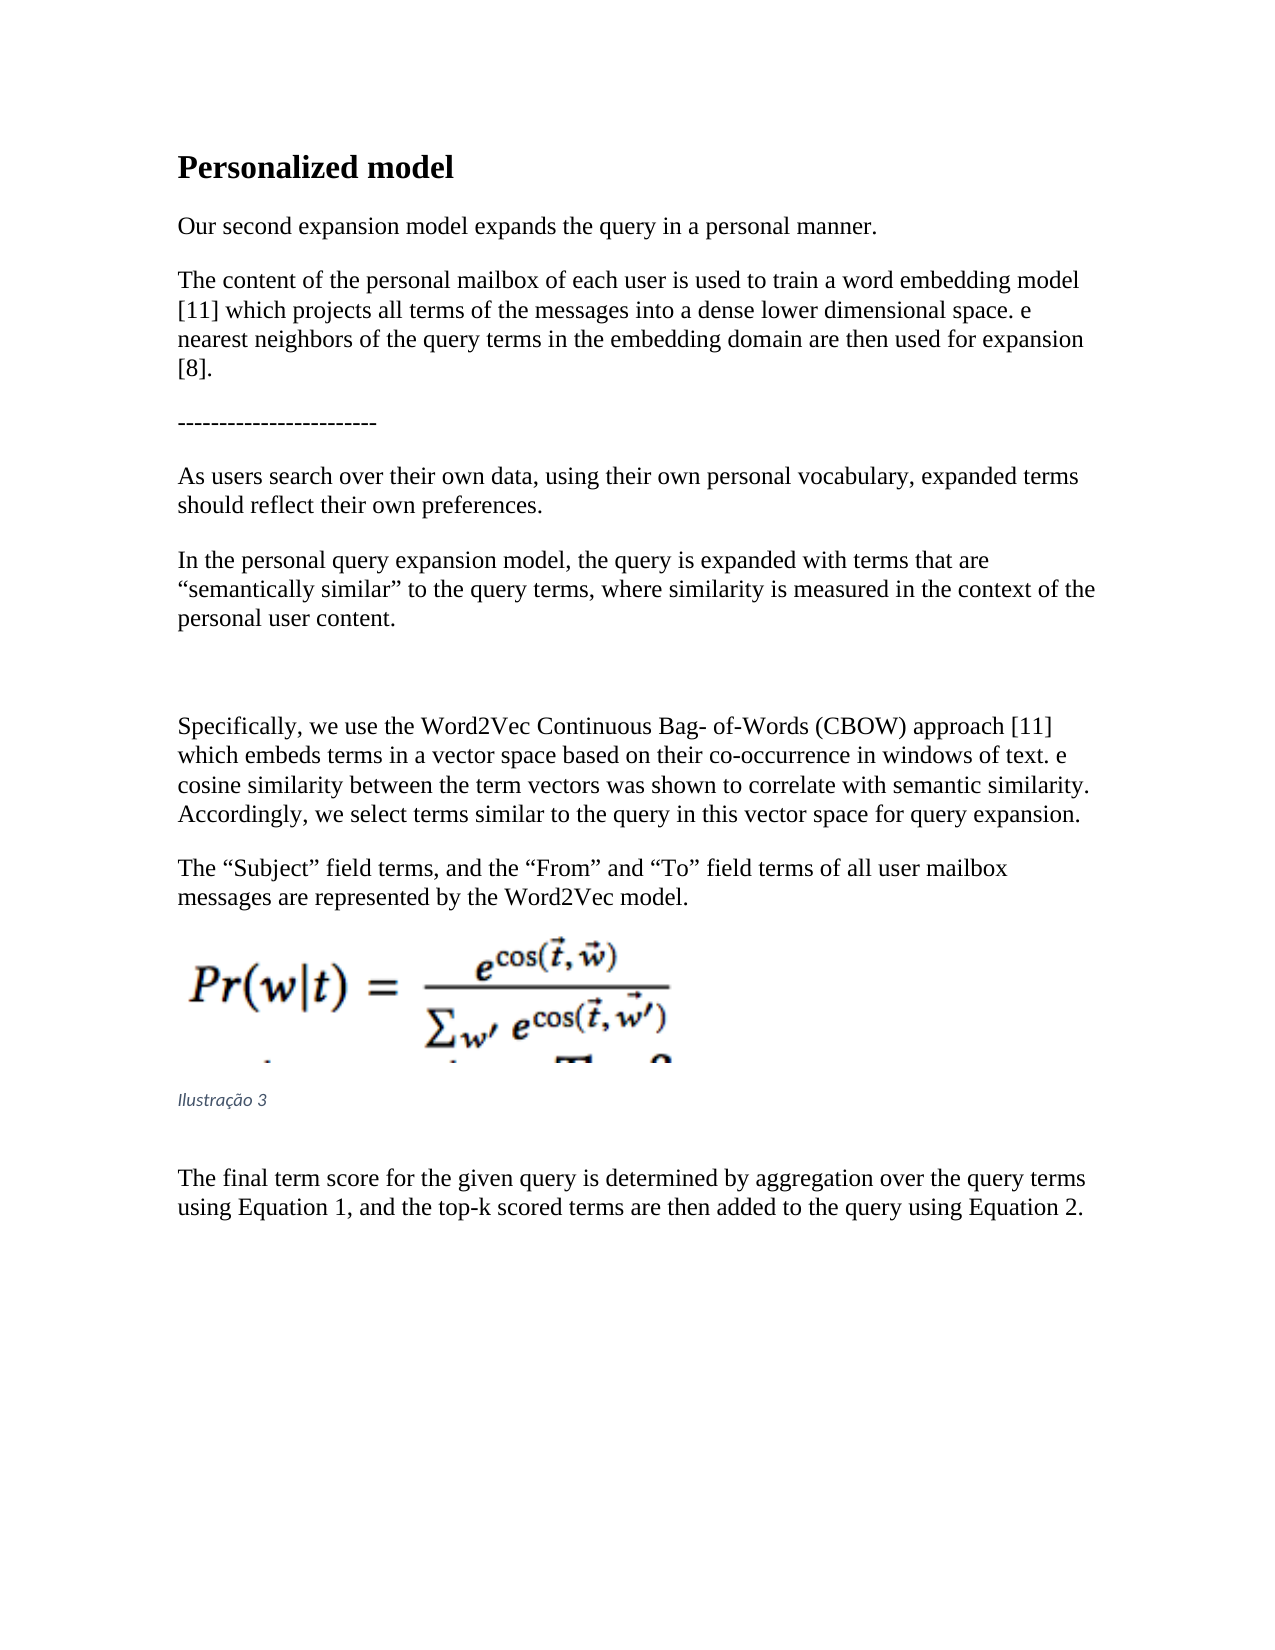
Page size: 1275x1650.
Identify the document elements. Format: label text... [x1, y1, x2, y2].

text Personalized model [177, 148, 1098, 186]
text Our second expansion model expands the query in a personal manner. [177, 211, 1098, 240]
text Specifically, we use the Word2Vec Continuous Bag- of-Words (CBOW) approach [11] which embeds terms in a vector space based on their co-occurrence in windows of text. e cosine similarity between the term vectors was shown to correlate with semantic similarity. Accordingly, we select terms similar to the query in this vector space for query expansion. [177, 711, 1098, 828]
text The content of the personal mailbox of each user is used to train a word embedding model [11] which projects all terms of the messages into a dense lower dimensional space. e nearest neighbors of the query terms in the embedding domain are then used for expansion [8]. [177, 265, 1098, 382]
text As users search over their own data, using their own personal vocabulary, expanded terms should reflect their own preferences. [177, 461, 1098, 519]
text ------------------------ [177, 407, 1098, 436]
text The “Subject” field terms, and the “From” and “To” field terms of all user mailbox messages are represented by the Word2Vec model. [177, 853, 1098, 911]
picture [177, 936, 678, 1063]
text In the personal query expansion model, the query is expanded with terms that are “semantically similar” to the query terms, where similarity is measured in the context of the personal user content. [177, 544, 1098, 632]
text Ilustração 3 [177, 1088, 1098, 1111]
text The final term score for the given query is determined by aggregation over the query terms using Equation 1, and the top-k scored terms are then added to the query using Equation 2. [177, 1162, 1098, 1221]
